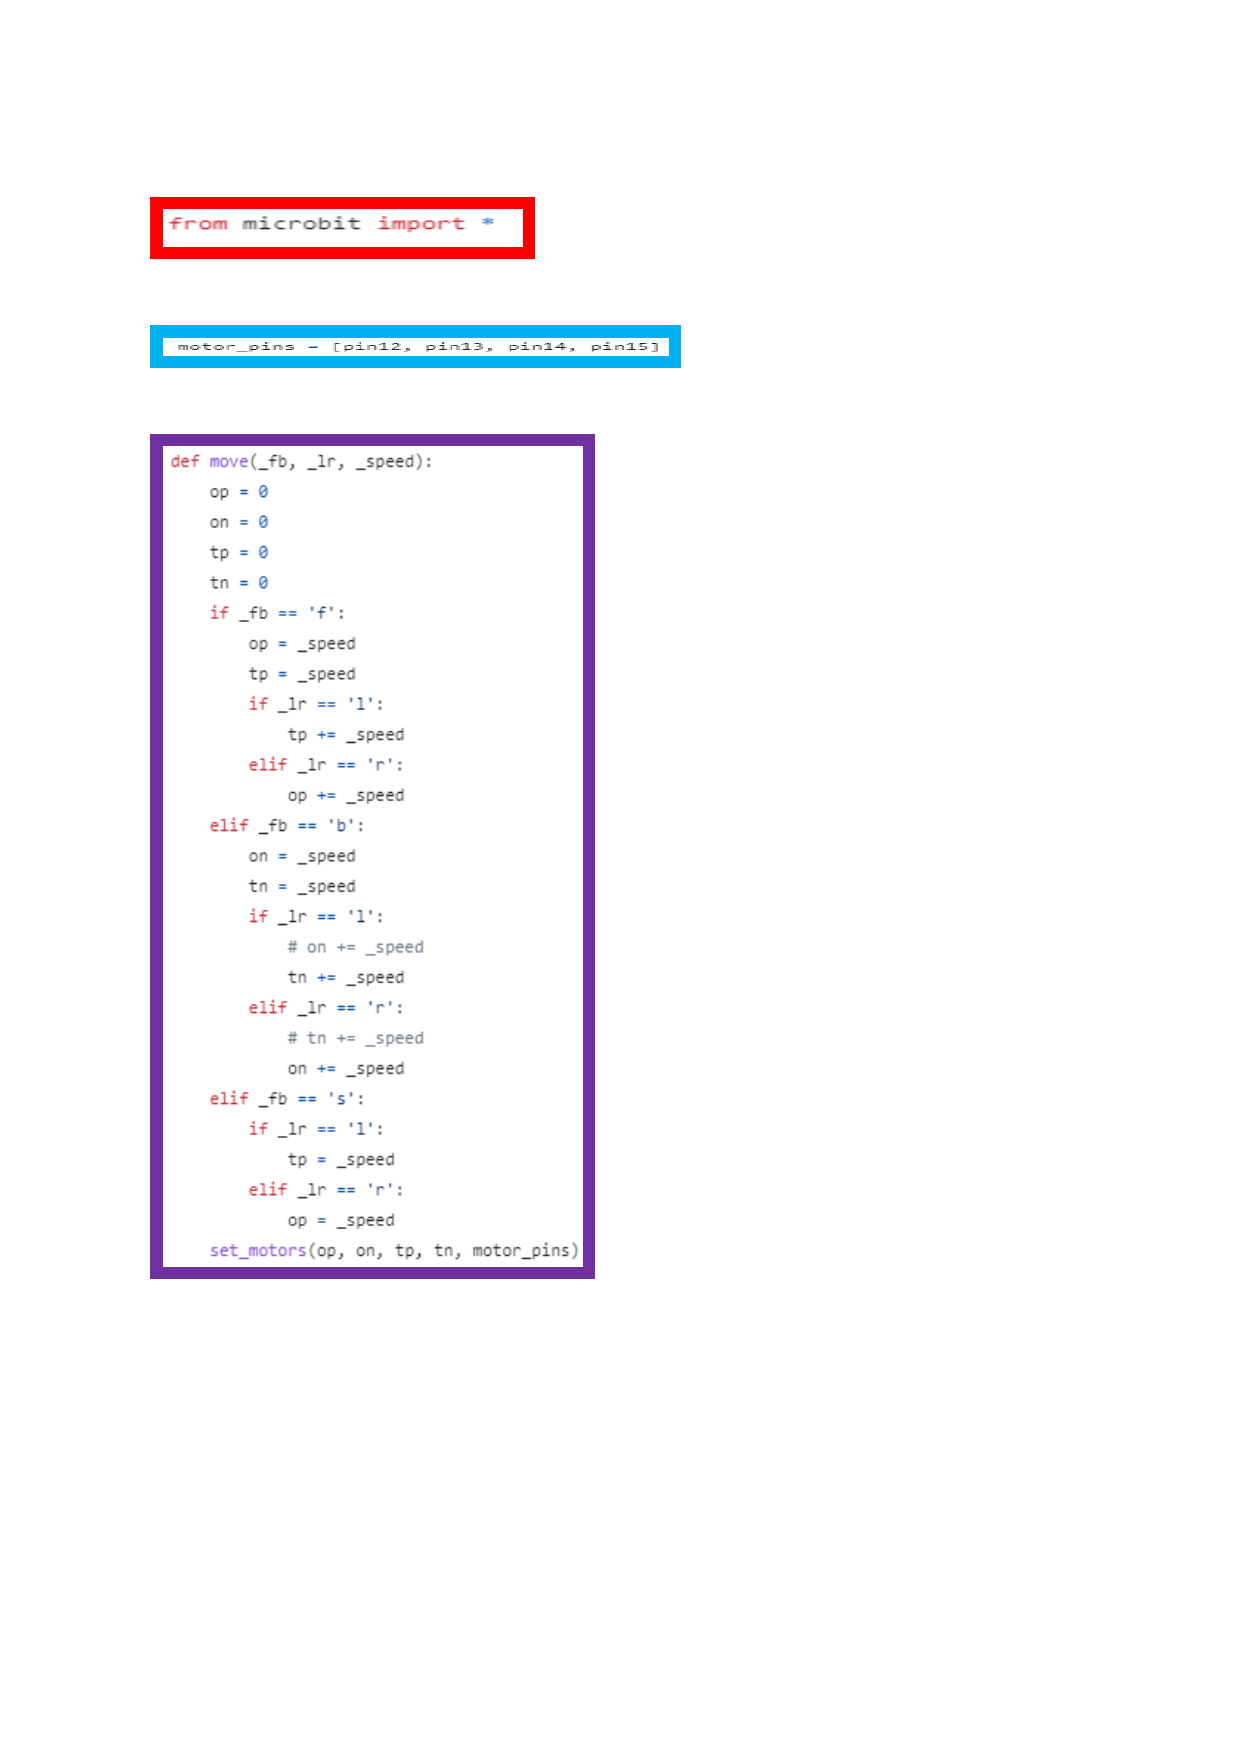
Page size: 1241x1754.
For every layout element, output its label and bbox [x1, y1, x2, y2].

picture [163, 446, 583, 1267]
picture [163, 209, 523, 247]
picture [164, 339, 668, 355]
